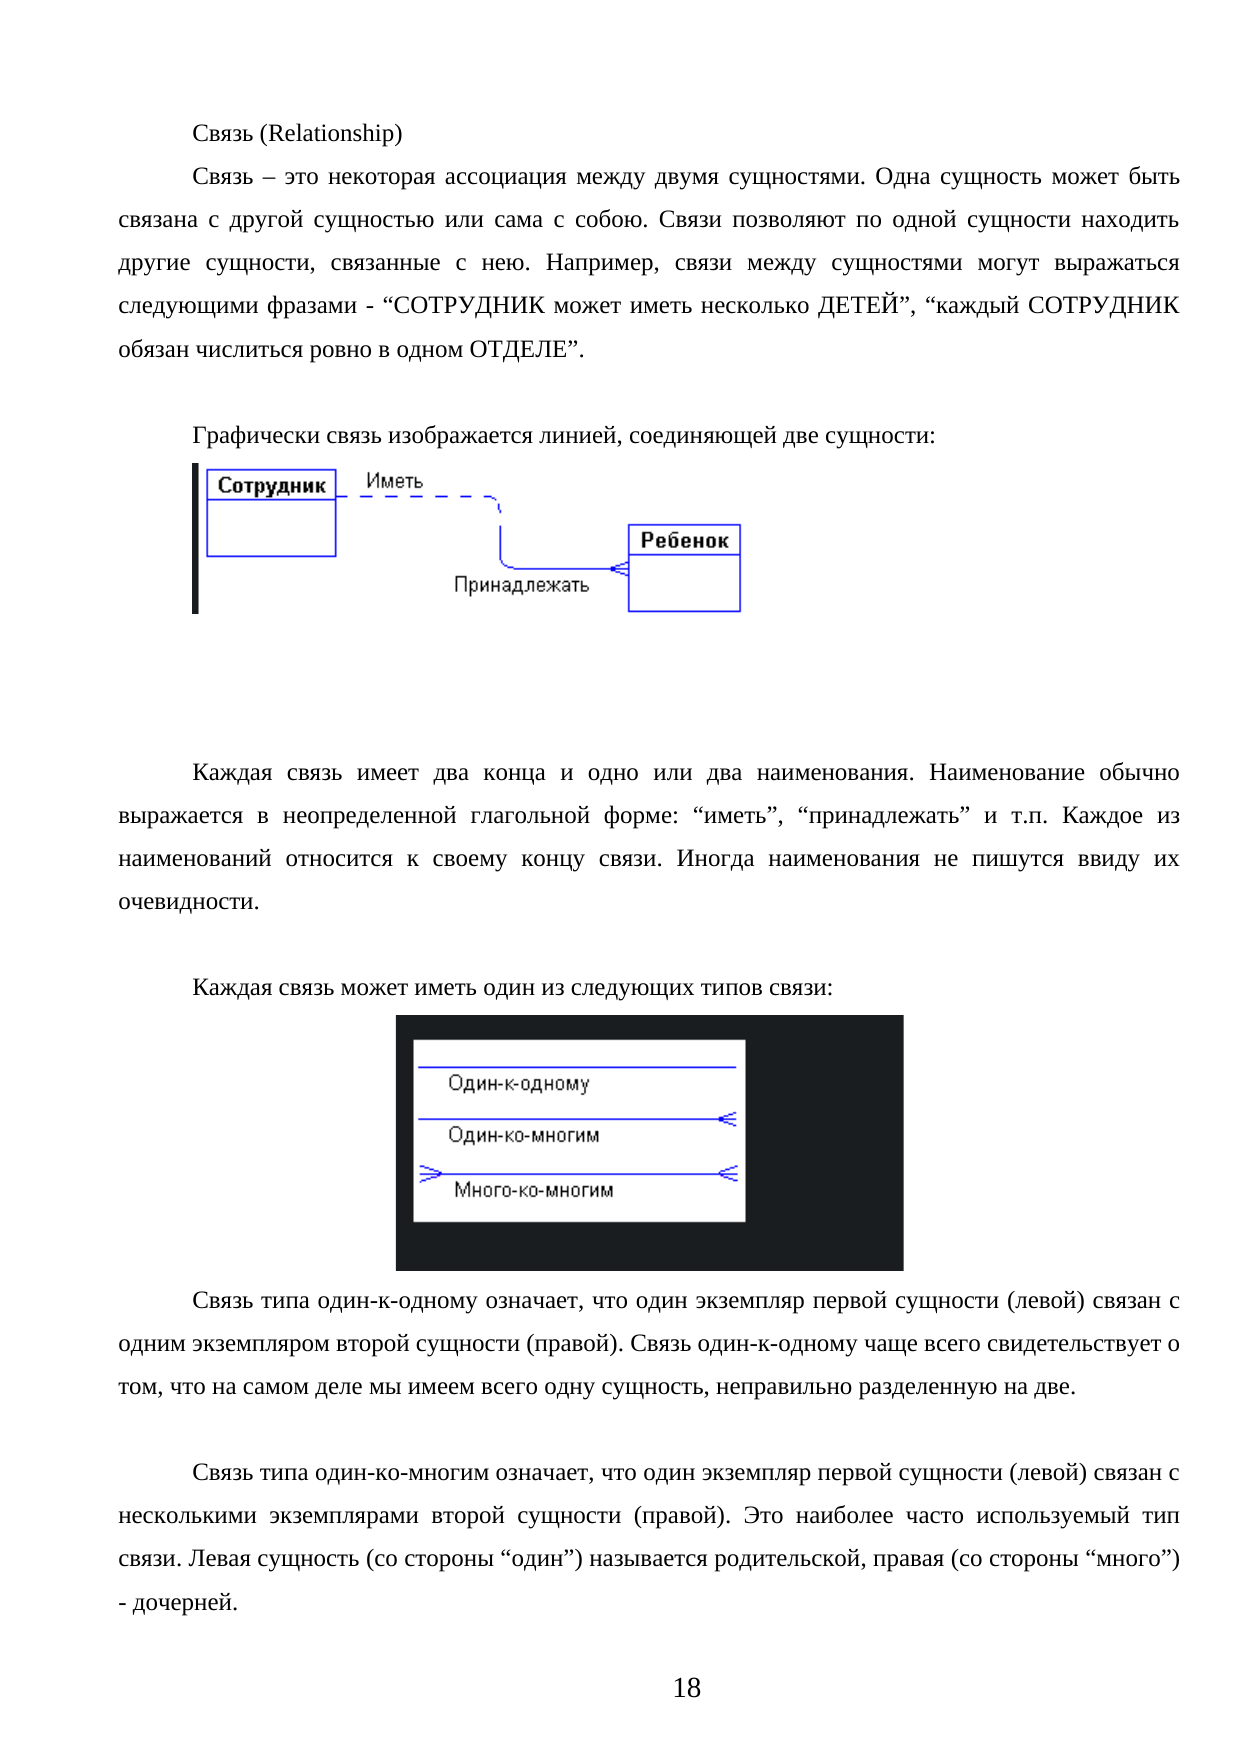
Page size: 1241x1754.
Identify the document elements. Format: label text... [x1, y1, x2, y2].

text Связь типа один-ко-многим означает, что один экземпляр первой сущности (левой) связан с несколькими экземплярами второй сущности (правой). Это наиболее часто используемый тип связи. Левая сущность (со стороны “один”) называется родительской, правая (со стороны “много”) - дочерней. [118, 1457, 1181, 1615]
text Связь (Relationship) [118, 118, 1181, 147]
text Связь – это некоторая ассоциация между двумя сущностями. Одна сущность может быть связана с другой сущностью или сама с собою. Связи позволяют по одной сущности находить другие сущности, связанные с нею. Например, связи между сущностями могут выражаться следующими фразами - “СОТРУДНИК может иметь несколько ДЕТЕЙ”, “каждый СОТРУДНИК обязан числиться ровно в одном ОТДЕЛЕ”. [118, 161, 1181, 362]
text Каждая связь может иметь один из следующих типов связи: [118, 972, 1181, 1001]
picture [192, 463, 749, 614]
picture [395, 1015, 904, 1271]
text Каждая связь имеет два конца и одно или два наименования. Наименование обычно выражается в неопределенной глагольной форме: “иметь”, “принадлежать” и т.п. Каждое из наименований относится к своему концу связи. Иногда наименования не пишутся ввиду их очевидности. [118, 757, 1181, 915]
text Графически связь изображается линией, соединяющей две сущности: [118, 420, 1181, 449]
text Связь типа один-к-одному означает, что один экземпляр первой сущности (левой) связан с одним экземпляром второй сущности (правой). Связь один-к-одному чаще всего свидетельствует о том, что на самом деле мы имеем всего одну сущность, неправильно разделенную на две. [118, 1285, 1181, 1400]
